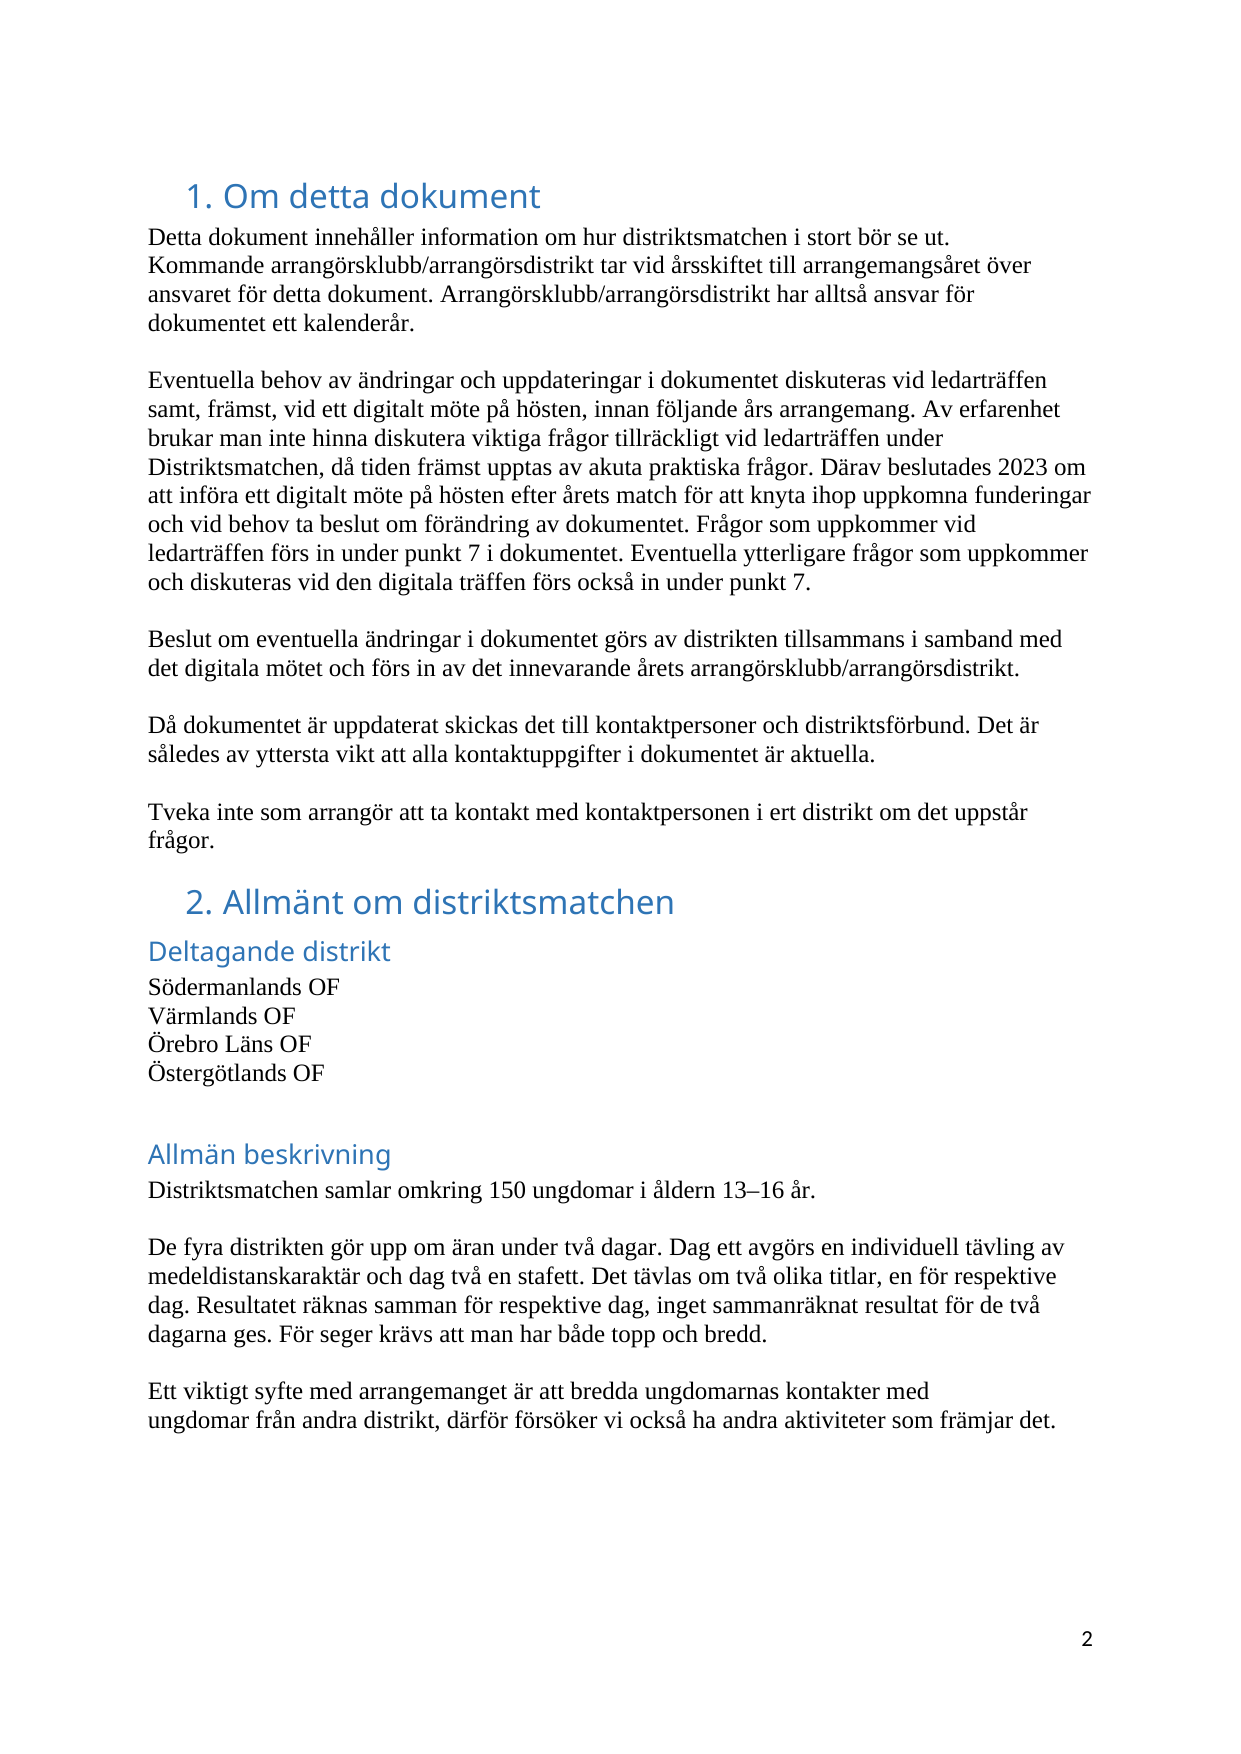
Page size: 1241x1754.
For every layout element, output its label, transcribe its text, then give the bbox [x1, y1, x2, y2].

text Östergötlands OF [148, 1058, 1093, 1087]
subtitle Deltagande distrikt [148, 932, 1093, 969]
text De fyra distrikten gör upp om äran under två dagar. Dag ett avgörs en individuell tävling av medeldistanskaraktär och dag två en stafett. Det tävlas om två olika titlar, en för respektive dag. Resultatet räknas samman för respektive dag, inget sammanräknat resultat för de två dagarna ges. För seger krävs att man har både topp och bredd. [148, 1232, 1093, 1347]
text Örebro Läns OF [148, 1029, 1093, 1058]
text frågor. [148, 825, 1093, 854]
subtitle Allmän beskrivning [148, 1135, 1093, 1172]
text Tveka inte som arrangör att ta kontakt med kontaktpersonen i ert distrikt om det uppstår [148, 797, 1093, 825]
text Eventuella behov av ändringar och uppdateringar i dokumentet diskuteras vid ledarträffen samt, främst, vid ett digitalt möte på hösten, innan följande års arrangemang. Av erfarenhet brukar man inte hinna diskutera viktiga frågor tillräckligt vid ledarträffen under Distriktsmatchen, då tiden främst upptas av akuta praktiska frågor. Därav beslutades 2023 om att införa ett digitalt möte på hösten efter årets match för att knyta ihop uppkomna funderingar och vid behov ta beslut om förändring av dokumentet. Frågor som uppkommer vid ledarträffen förs in under punkt 7 i dokumentet. Eventuella ytterligare frågor som uppkommer och diskuteras vid den digitala träffen förs också in under punkt 7. [148, 365, 1093, 595]
text Distriktsmatchen samlar omkring 150 ungdomar i åldern 13–16 år. [148, 1175, 1093, 1204]
subtitle Allmänt om distriktsmatchen [185, 879, 1093, 924]
text Då dokumentet är uppdaterat skickas det till kontaktpersoner och distriktsförbund. Det är således av yttersta vikt att alla kontaktuppgifter i dokumentet är aktuella. [148, 710, 1093, 768]
text Värmlands OF [148, 1001, 1093, 1029]
text Ett viktigt syfte med arrangemanget är att bredda ungdomarnas kontakter med [148, 1376, 1093, 1405]
text ungdomar från andra distrikt, därför försöker vi också ha andra aktiviteter som främjar det. [148, 1405, 1093, 1434]
subtitle Om detta dokument [185, 173, 1093, 218]
text Kommande arrangörsklubb/arrangörsdistrikt tar vid årsskiftet till arrangemangsåret över ansvaret för detta dokument. Arrangörsklubb/arrangörsdistrikt har alltså ansvar för dokumentet ett kalenderår. [148, 250, 1093, 337]
text Detta dokument innehåller information om hur distriktsmatchen i stort bör se ut. [148, 222, 1093, 250]
text Södermanlands OF [148, 972, 1093, 1001]
text Beslut om eventuella ändringar i dokumentet görs av distrikten tillsammans i samband med det digitala mötet och förs in av det innevarande årets arrangörsklubb/arrangörsdistrikt. [148, 624, 1093, 682]
